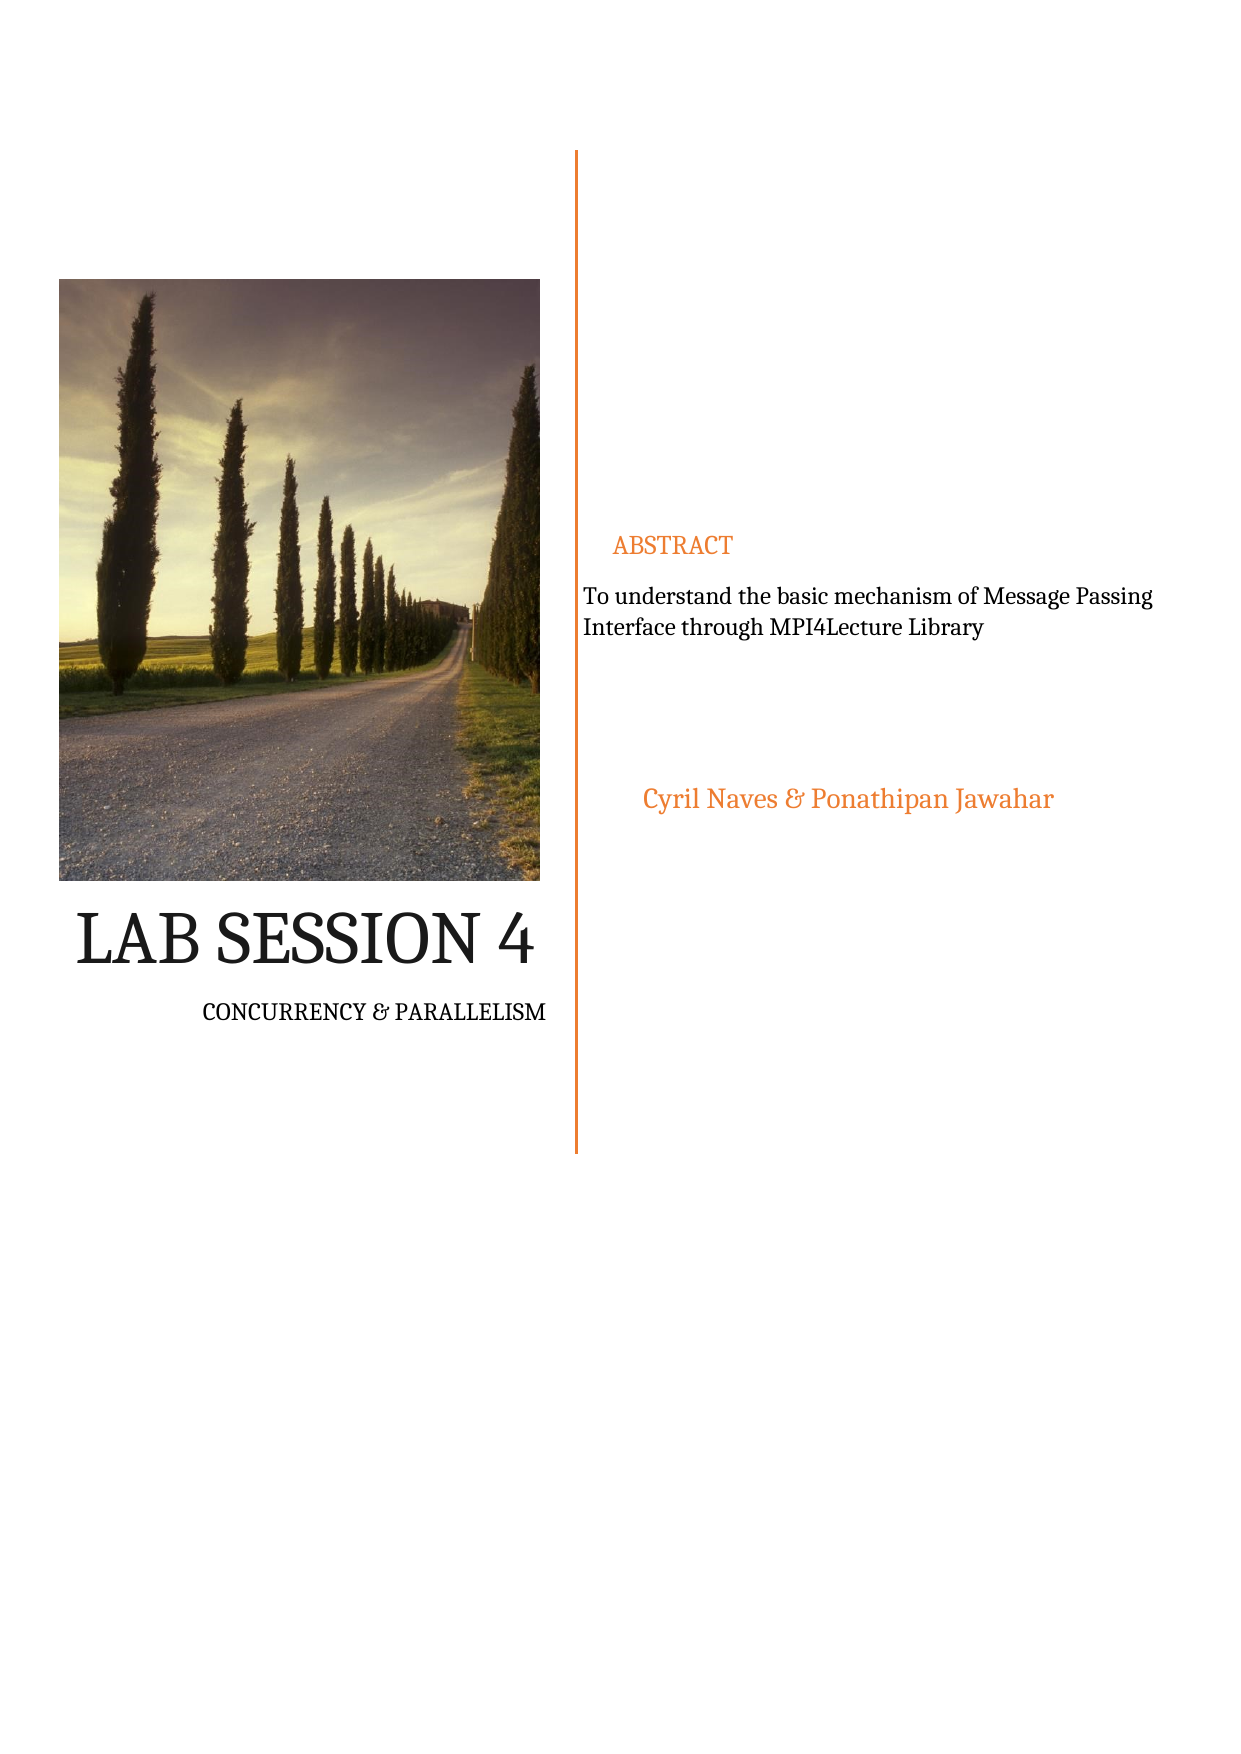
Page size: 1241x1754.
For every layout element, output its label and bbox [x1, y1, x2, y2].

picture [59, 279, 540, 881]
